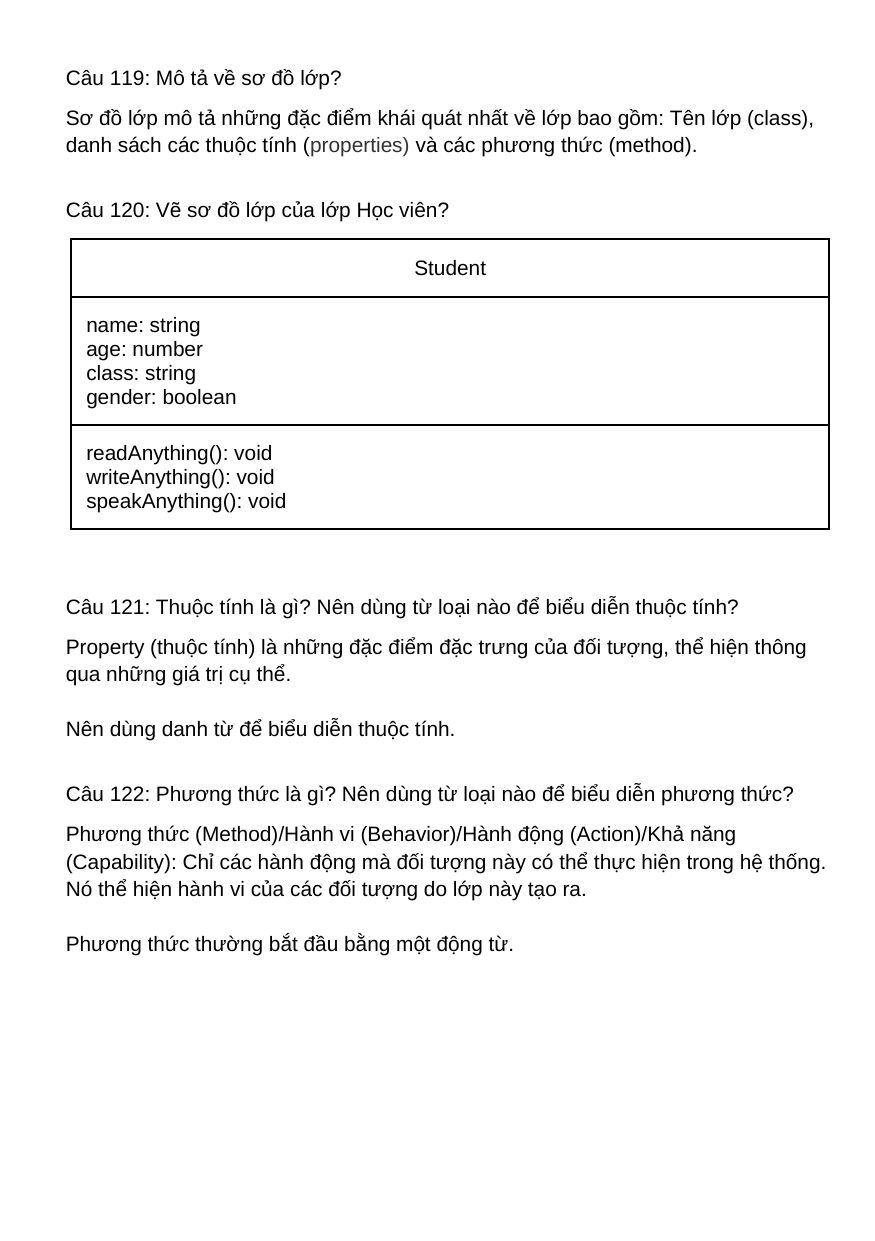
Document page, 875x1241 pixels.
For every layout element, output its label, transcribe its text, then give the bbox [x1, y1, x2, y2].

subtitle Câu 120: Vẽ sơ đồ lớp của lớp Học viên? [66, 198, 834, 222]
text Phương thức (Method)/Hành vi (Behavior)/Hành động (Action)/Khả năng (Capability): Chỉ các hành động mà đối tượng này có thể thực hiện trong hệ thống. Nó thể hiện hành vi của các đối tượng do lớp này tạo ra. [66, 822, 834, 901]
text Phương thức thường bắt đầu bằng một động từ. [66, 932, 834, 956]
table_cell readAnything(): void writeAnything(): void speakAnything(): void [72, 426, 828, 528]
text Sơ đồ lớp mô tả những đặc điểm khái quát nhất về lớp bao gồm: Tên lớp (class), danh sách các thuộc tính (properties) và các phương thức (method). [66, 106, 834, 157]
subtitle Câu 121: Thuộc tính là gì? Nên dùng từ loại nào để biểu diễn thuộc tính? [66, 595, 834, 619]
table_cell name: string age: number class: string gender: boolean [72, 298, 828, 424]
subtitle Câu 122: Phương thức là gì? Nên dùng từ loại nào để biểu diễn phương thức? [66, 782, 834, 806]
text Nên dùng danh từ để biểu diễn thuộc tính. [66, 717, 834, 741]
text Property (thuộc tính) là những đặc điểm đặc trưng của đối tượng, thể hiện thông qua những giá trị cụ thể. [66, 635, 834, 686]
subtitle Câu 119: Mô tả về sơ đồ lớp? [66, 66, 834, 89]
table_header Student [72, 240, 828, 296]
